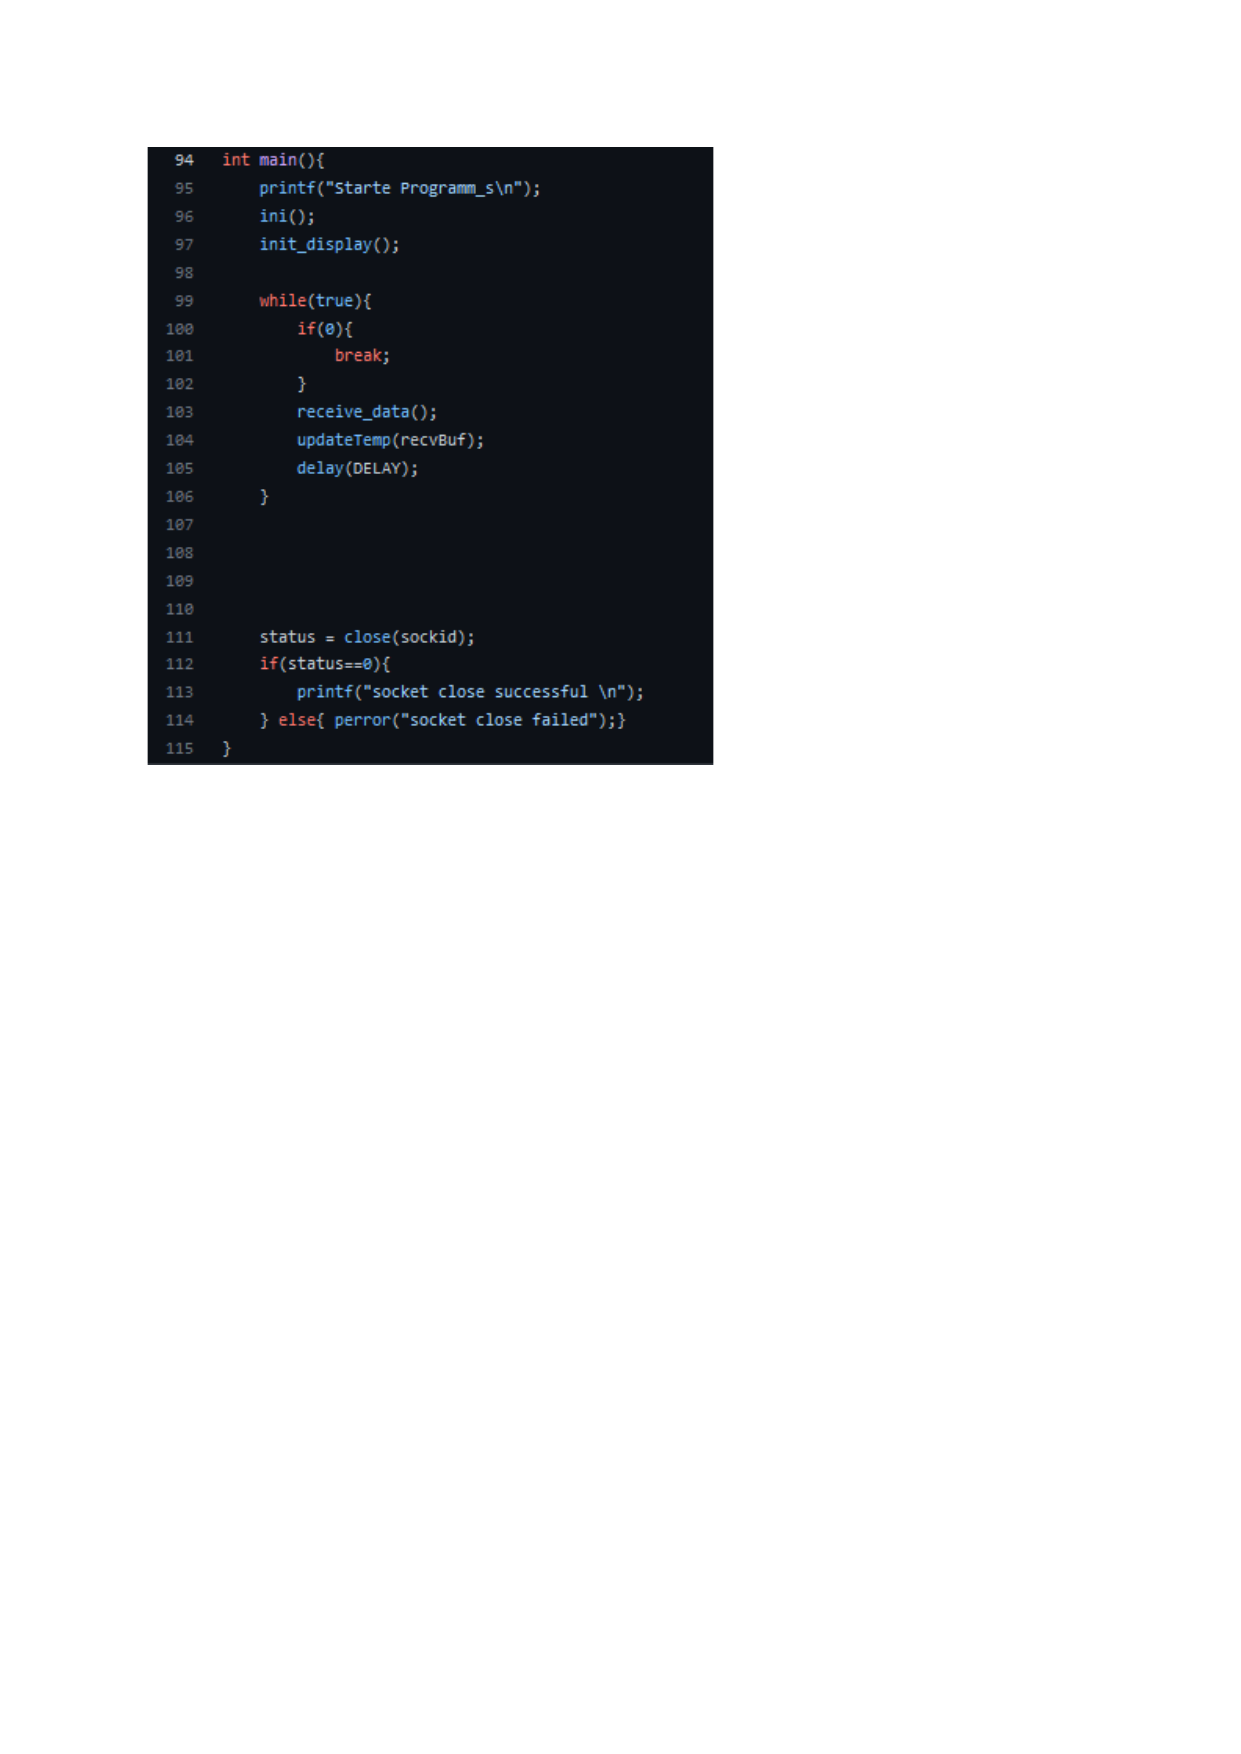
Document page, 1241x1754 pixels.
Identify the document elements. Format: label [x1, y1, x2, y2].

picture [147, 147, 714, 765]
